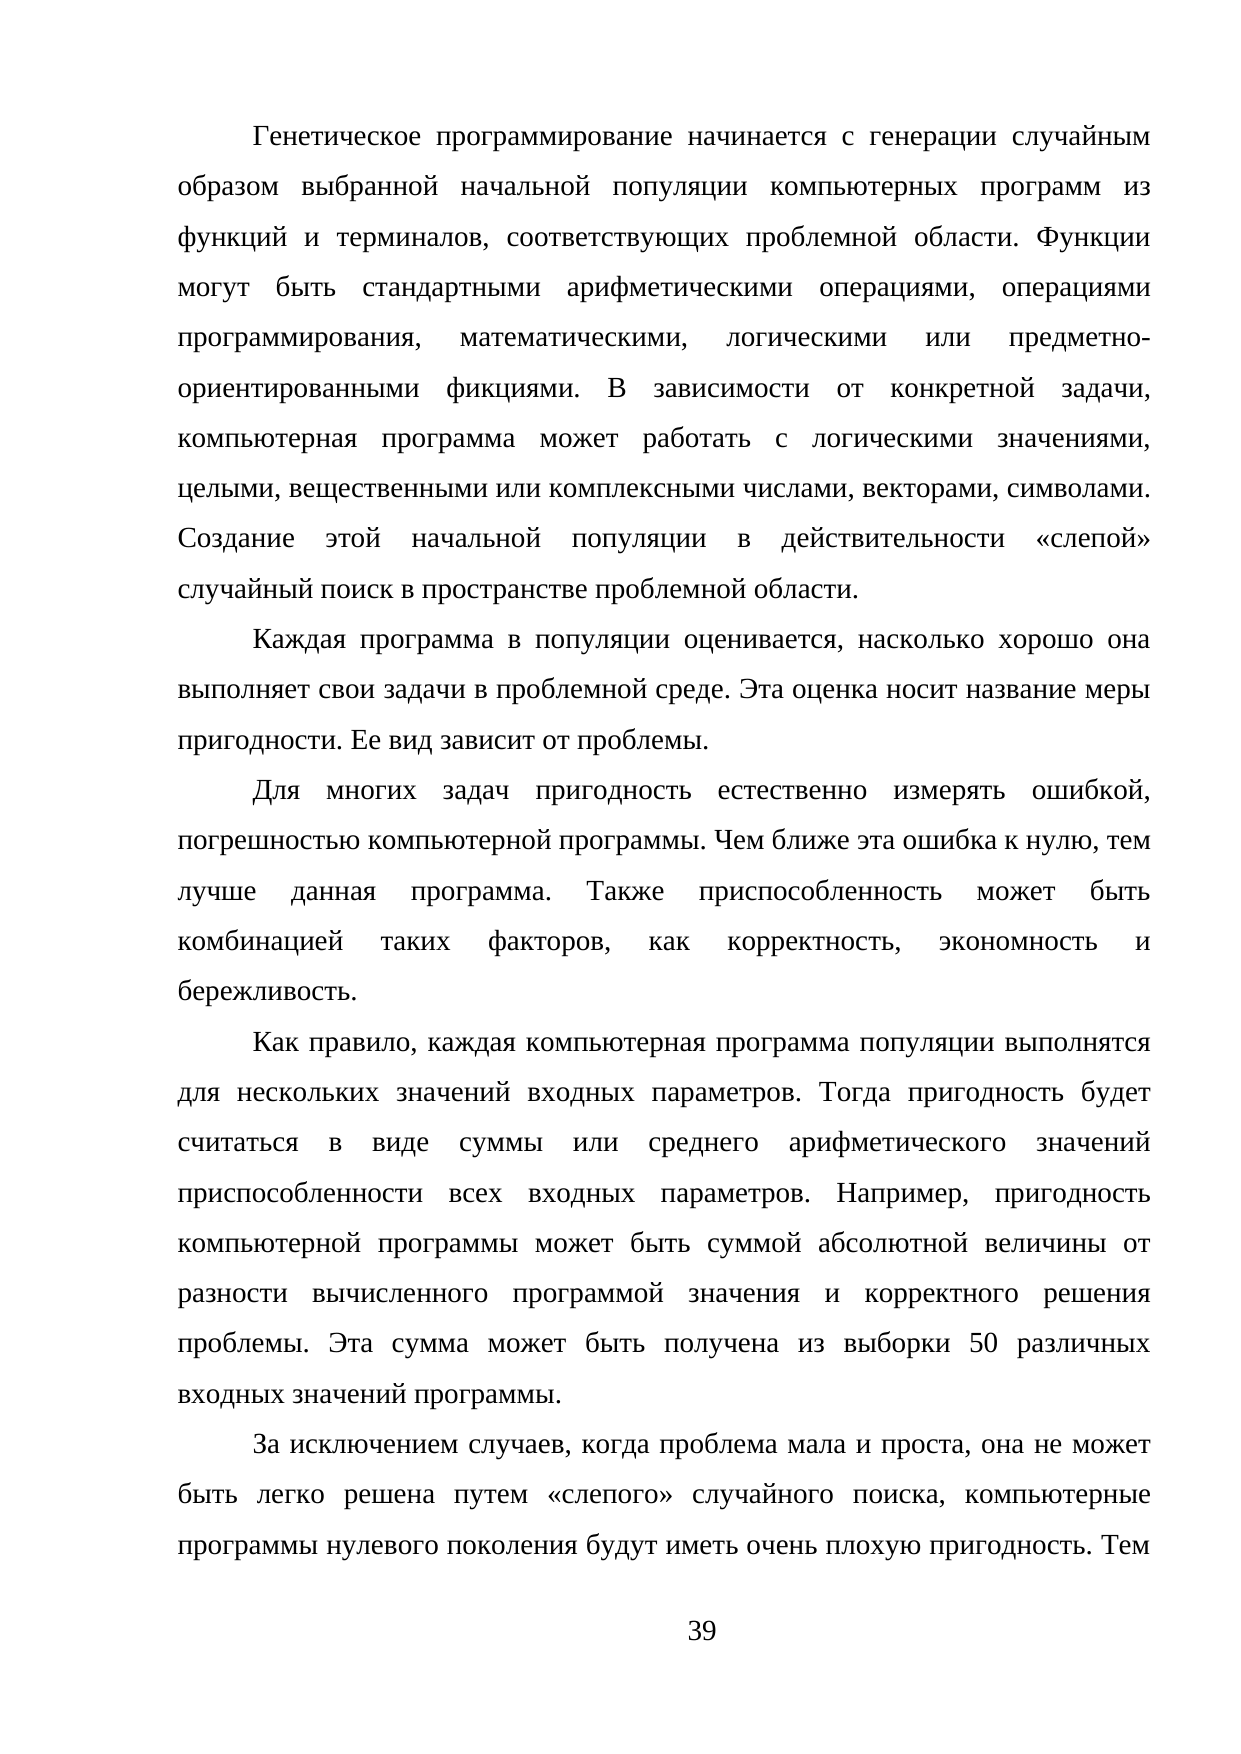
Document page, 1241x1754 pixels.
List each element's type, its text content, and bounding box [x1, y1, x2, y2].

text Для многих задач пригодность естественно измерять ошибкой, погрешностью компьютерной программы. Чем ближе эта ошибка к нулю, тем лучше данная программа. Также приспособленность может быть комбинацией таких факторов, как корректность, экономность и бережливость. [177, 772, 1152, 1007]
text Как правило, каждая компьютерная программа популяции выполнятся для нескольких значений входных параметров. Тогда пригодность будет считаться в виде суммы или среднего арифметического значений приспособленности всех входных параметров. Например, пригодность компьютерной программы может быть суммой абсолютной величины от разности вычисленного программой значения и корректного решения проблемы. Эта сумма может быть получена из выборки 50 различных входных значений программы. [177, 1024, 1152, 1409]
text Каждая программа в популяции оценивается, насколько хорошо она выполняет свои задачи в проблемной среде. Эта оценка носит название меры пригодности. Ее вид зависит от проблемы. [177, 621, 1152, 755]
